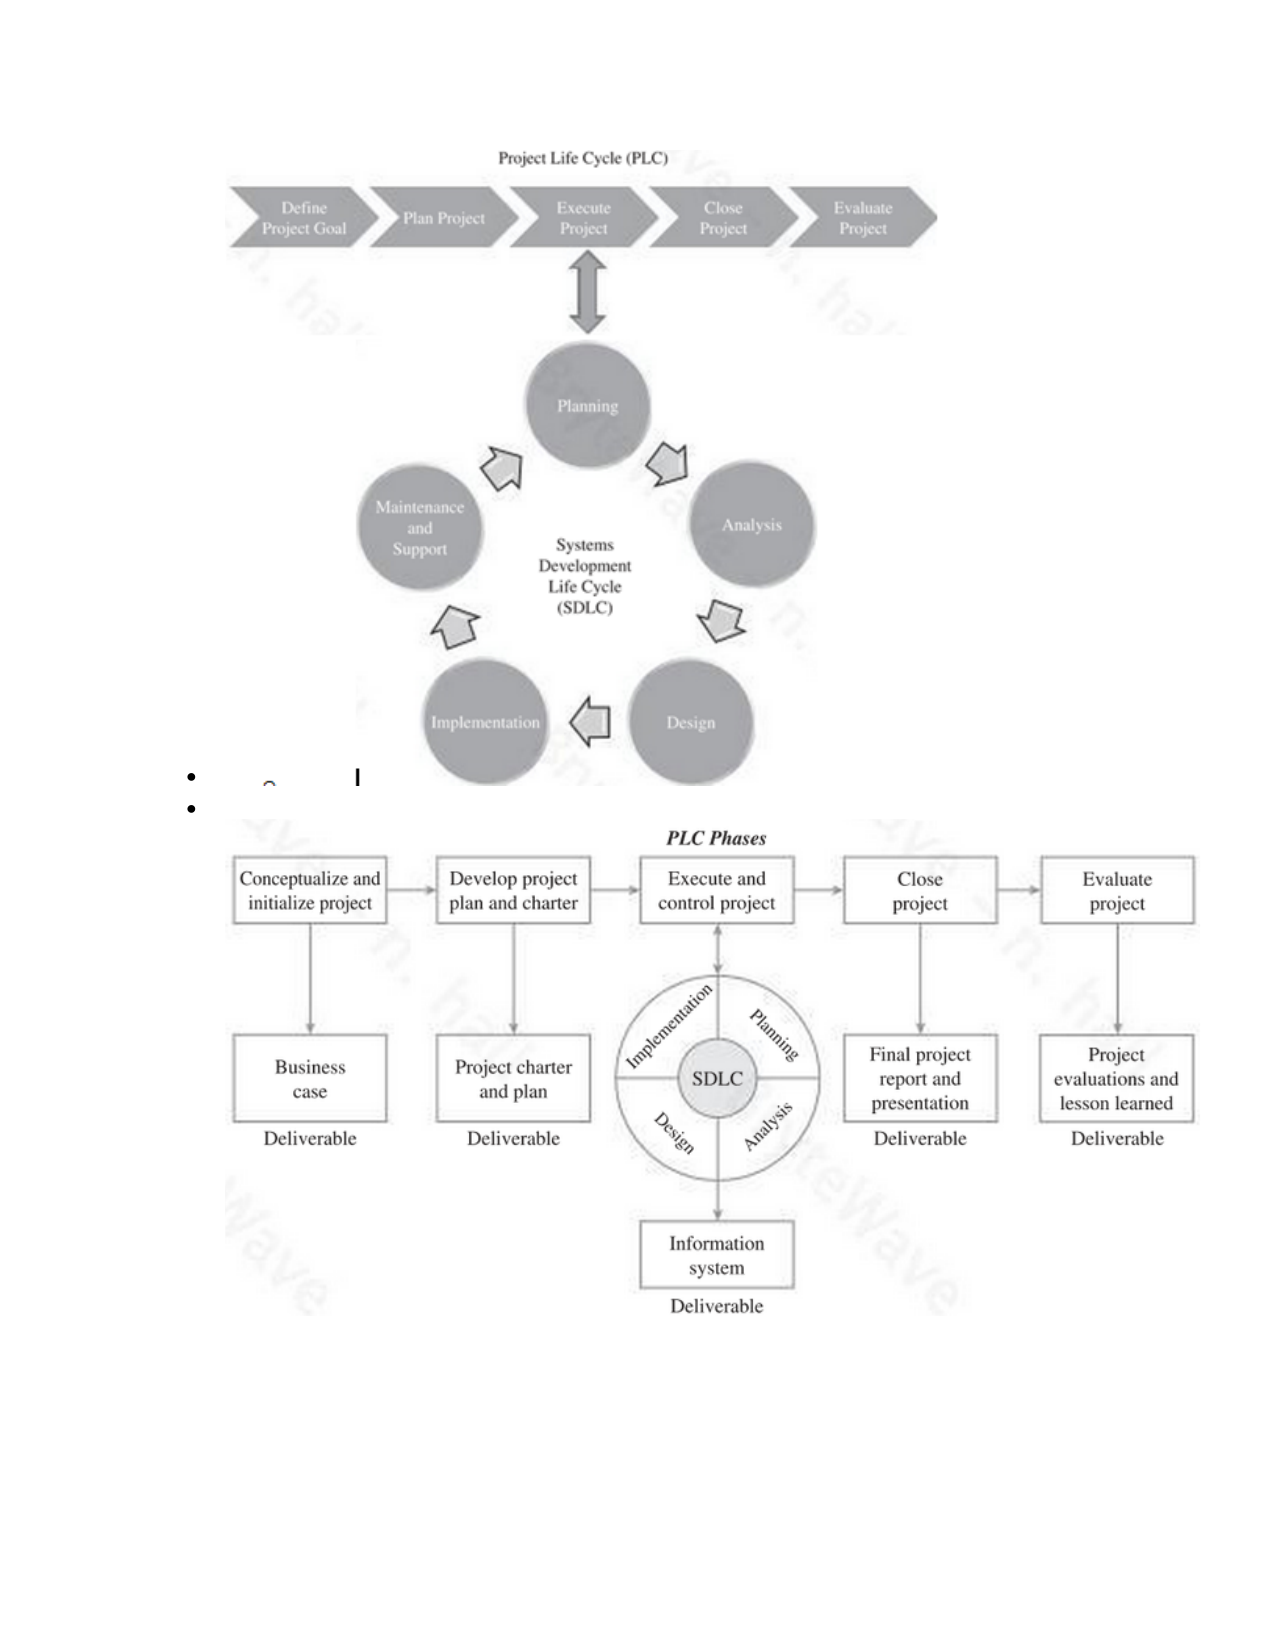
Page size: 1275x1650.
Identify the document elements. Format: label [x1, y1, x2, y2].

picture [225, 150, 938, 786]
picture [225, 819, 1200, 1316]
